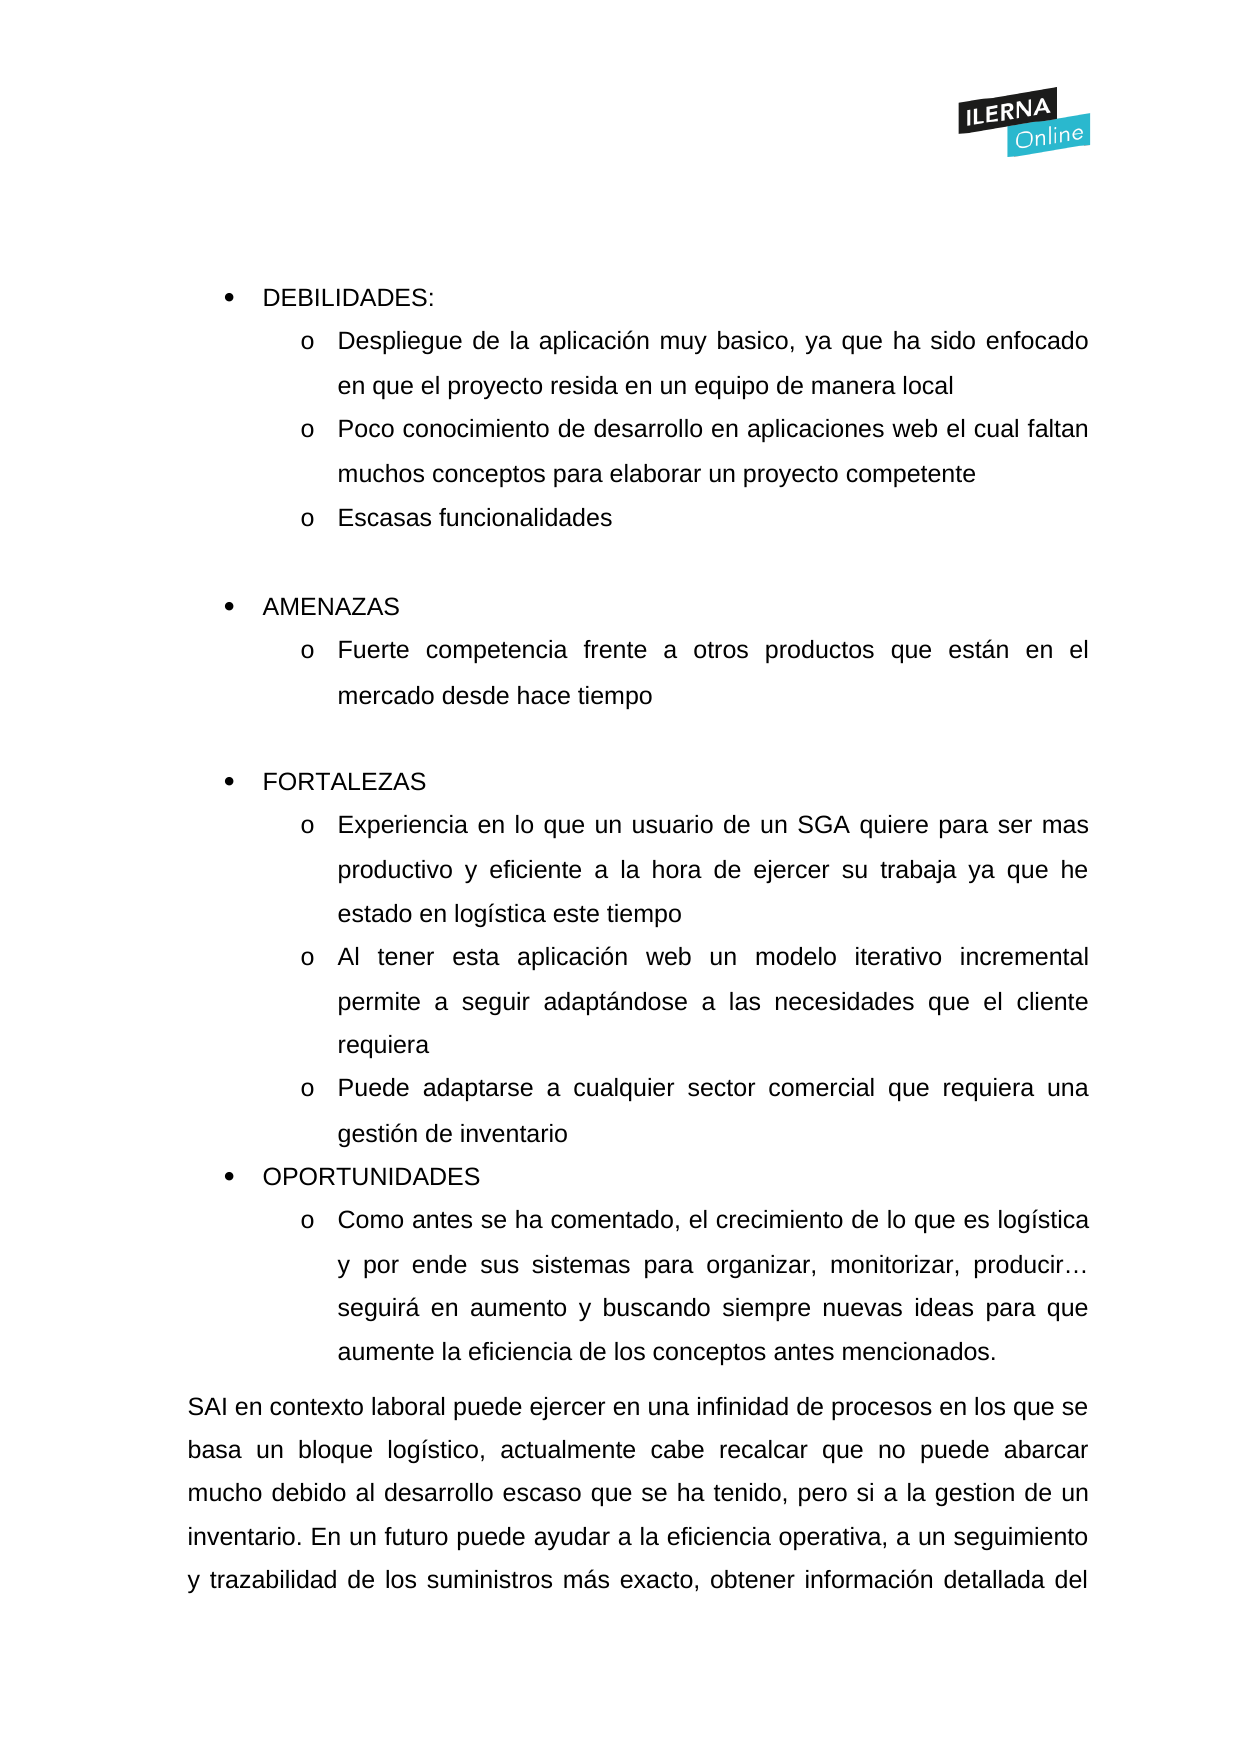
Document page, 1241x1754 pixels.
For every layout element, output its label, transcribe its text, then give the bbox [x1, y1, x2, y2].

list Puede adaptarse a cualquier sector comercial que requiera una gestión de inventario [300, 1073, 1090, 1147]
list FORTALEZAS [225, 767, 1090, 796]
list OPORTUNIDADES [225, 1162, 1090, 1191]
list AMENAZAS [225, 592, 1090, 621]
list DEBILIDADES: [225, 282, 1090, 311]
list Poco conocimiento de desarrollo en aplicaciones web el cual faltan muchos conceptos para elaborar un proyecto competente [300, 414, 1090, 488]
list Fuerte competencia frente a otros productos que están en el mercado desde hace tiempo [300, 635, 1090, 709]
list Experiencia en lo que un usuario de un SGA quiere para ser mas productivo y eficiente a la hora de ejercer su trabaja ya que he estado en logística este tiempo [300, 810, 1090, 927]
picture [958, 87, 1091, 157]
list Al tener esta aplicación web un modelo iterativo incremental permite a seguir adaptándose a las necesidades que el cliente requiera [300, 942, 1090, 1059]
list Escasas funcionalidades [300, 503, 1090, 533]
list Despliegue de la aplicación muy basico, ya que ha sido enfocado en que el proyecto resida en un equipo de manera local [300, 326, 1090, 400]
list Como antes se ha comentado, el crecimiento de lo que es logística y por ende sus sistemas para organizar, monitorizar, producir… seguirá en aumento y buscando siempre nuevas ideas para que aumente la eficiencia de los conceptos antes mencionados. [300, 1205, 1090, 1365]
